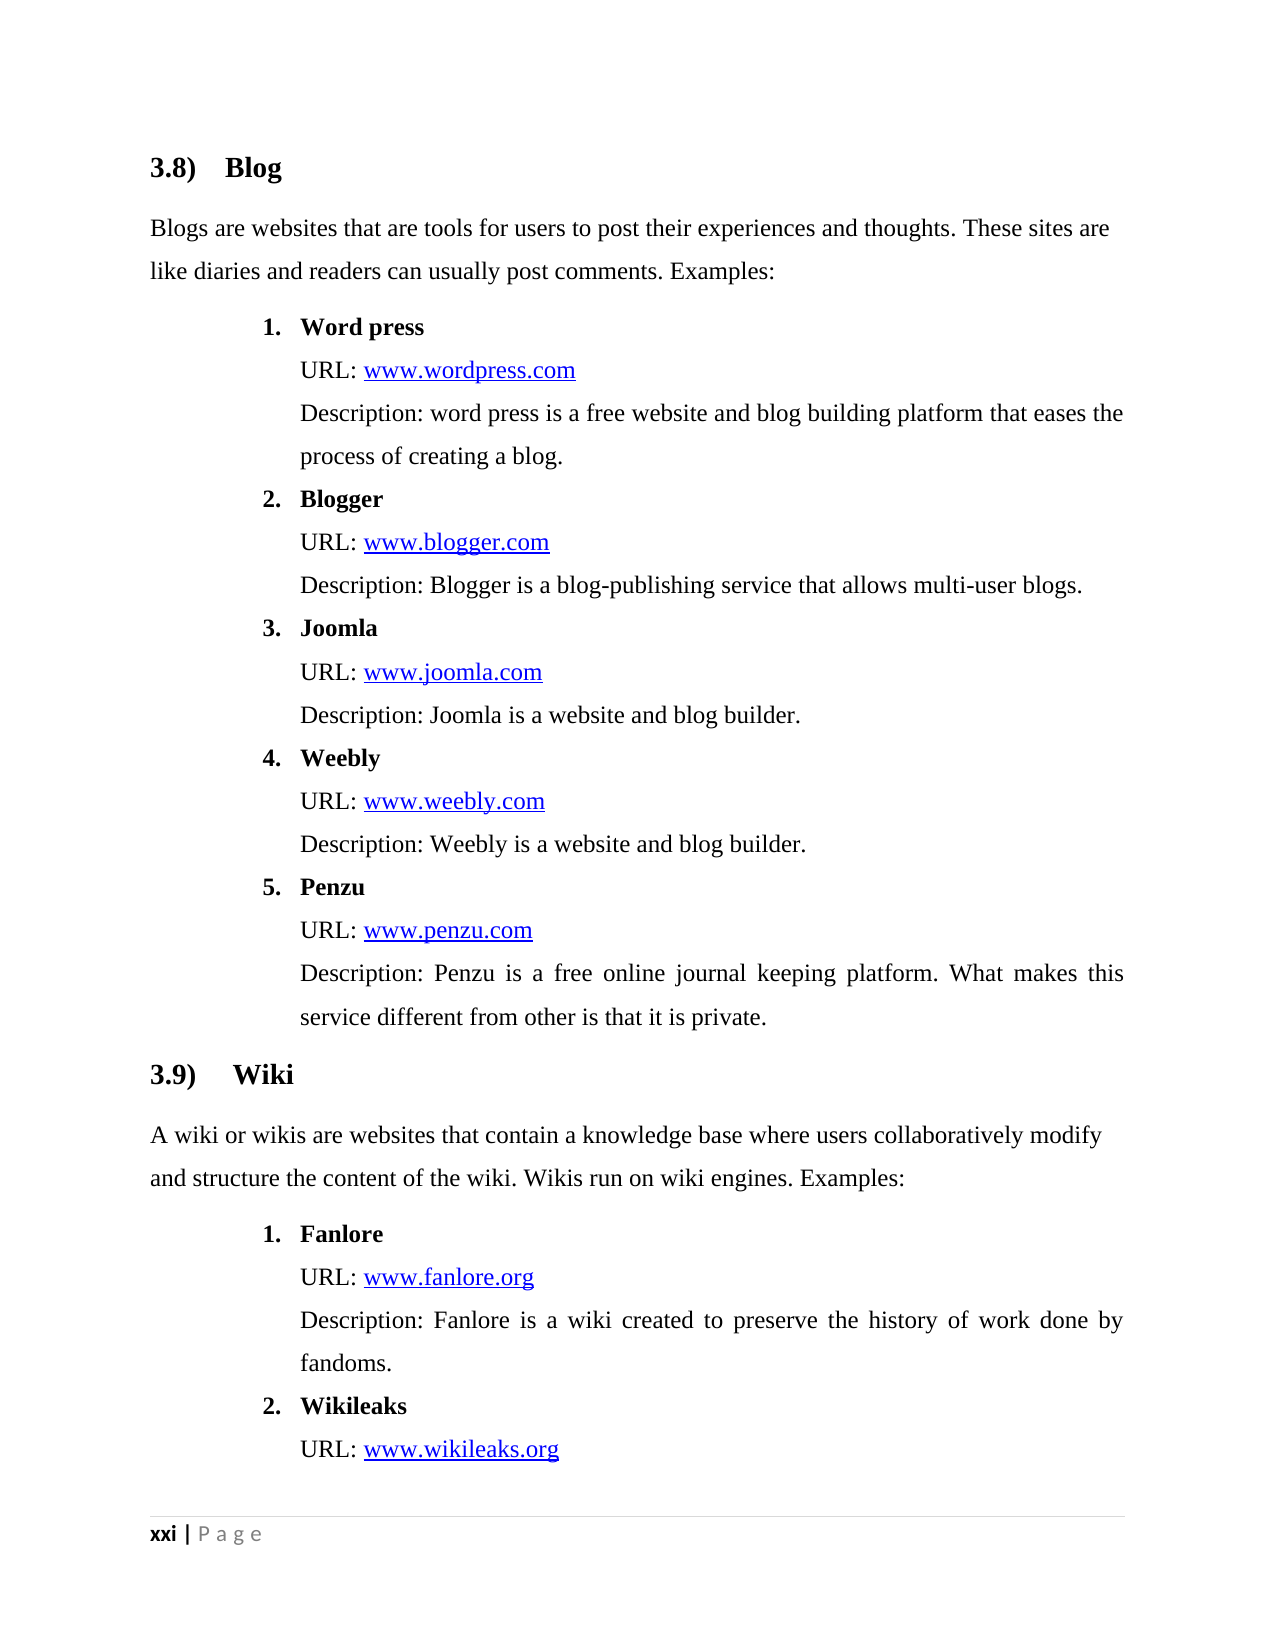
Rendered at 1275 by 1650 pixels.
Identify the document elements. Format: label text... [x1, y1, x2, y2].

list Description: Weebly is a website and blog builder. [300, 829, 1125, 858]
list Description: Penzu is a free online journal keeping platform. What makes this service different from other is that it is private. [300, 958, 1125, 1030]
text A wiki or wikis are websites that contain a knowledge base where users collaboratively modify and structure the content of the wiki. Wikis run on wiki engines. Examples: [150, 1120, 1125, 1192]
list Penzu [262, 872, 1125, 901]
list Blogger [262, 484, 1125, 513]
list Description: Joomla is a website and blog builder. [300, 700, 1125, 728]
list Weebly [262, 743, 1125, 772]
list Fanlore [262, 1219, 1125, 1247]
list Joomla [262, 613, 1125, 642]
list URL: www.blogger.com [300, 527, 1125, 556]
list URL: www.fanlore.org [300, 1262, 1125, 1291]
list Description: Blogger is a blog-publishing service that allows multi-user blogs. [300, 570, 1125, 599]
subtitle Blog [150, 150, 1125, 183]
text Blogs are websites that are tools for users to post their experiences and thoughts. These sites are like diaries and readers can usually post comments. Examples: [150, 213, 1125, 285]
subtitle Wiki [150, 1057, 1125, 1091]
list URL: www.penzu.com [300, 915, 1125, 944]
list URL: www.wordpress.com [300, 355, 1125, 383]
list Word press [262, 312, 1125, 340]
list Wikileaks [262, 1391, 1125, 1420]
list URL: www.wikileaks.org [300, 1434, 1125, 1463]
list Description: Fanlore is a wiki created to preserve the history of work done by fandoms. [300, 1305, 1125, 1377]
list Description: word press is a free website and blog building platform that eases the process of creating a blog. [300, 398, 1125, 470]
list URL: www.weebly.com [300, 786, 1125, 815]
list URL: www.joomla.com [300, 657, 1125, 685]
